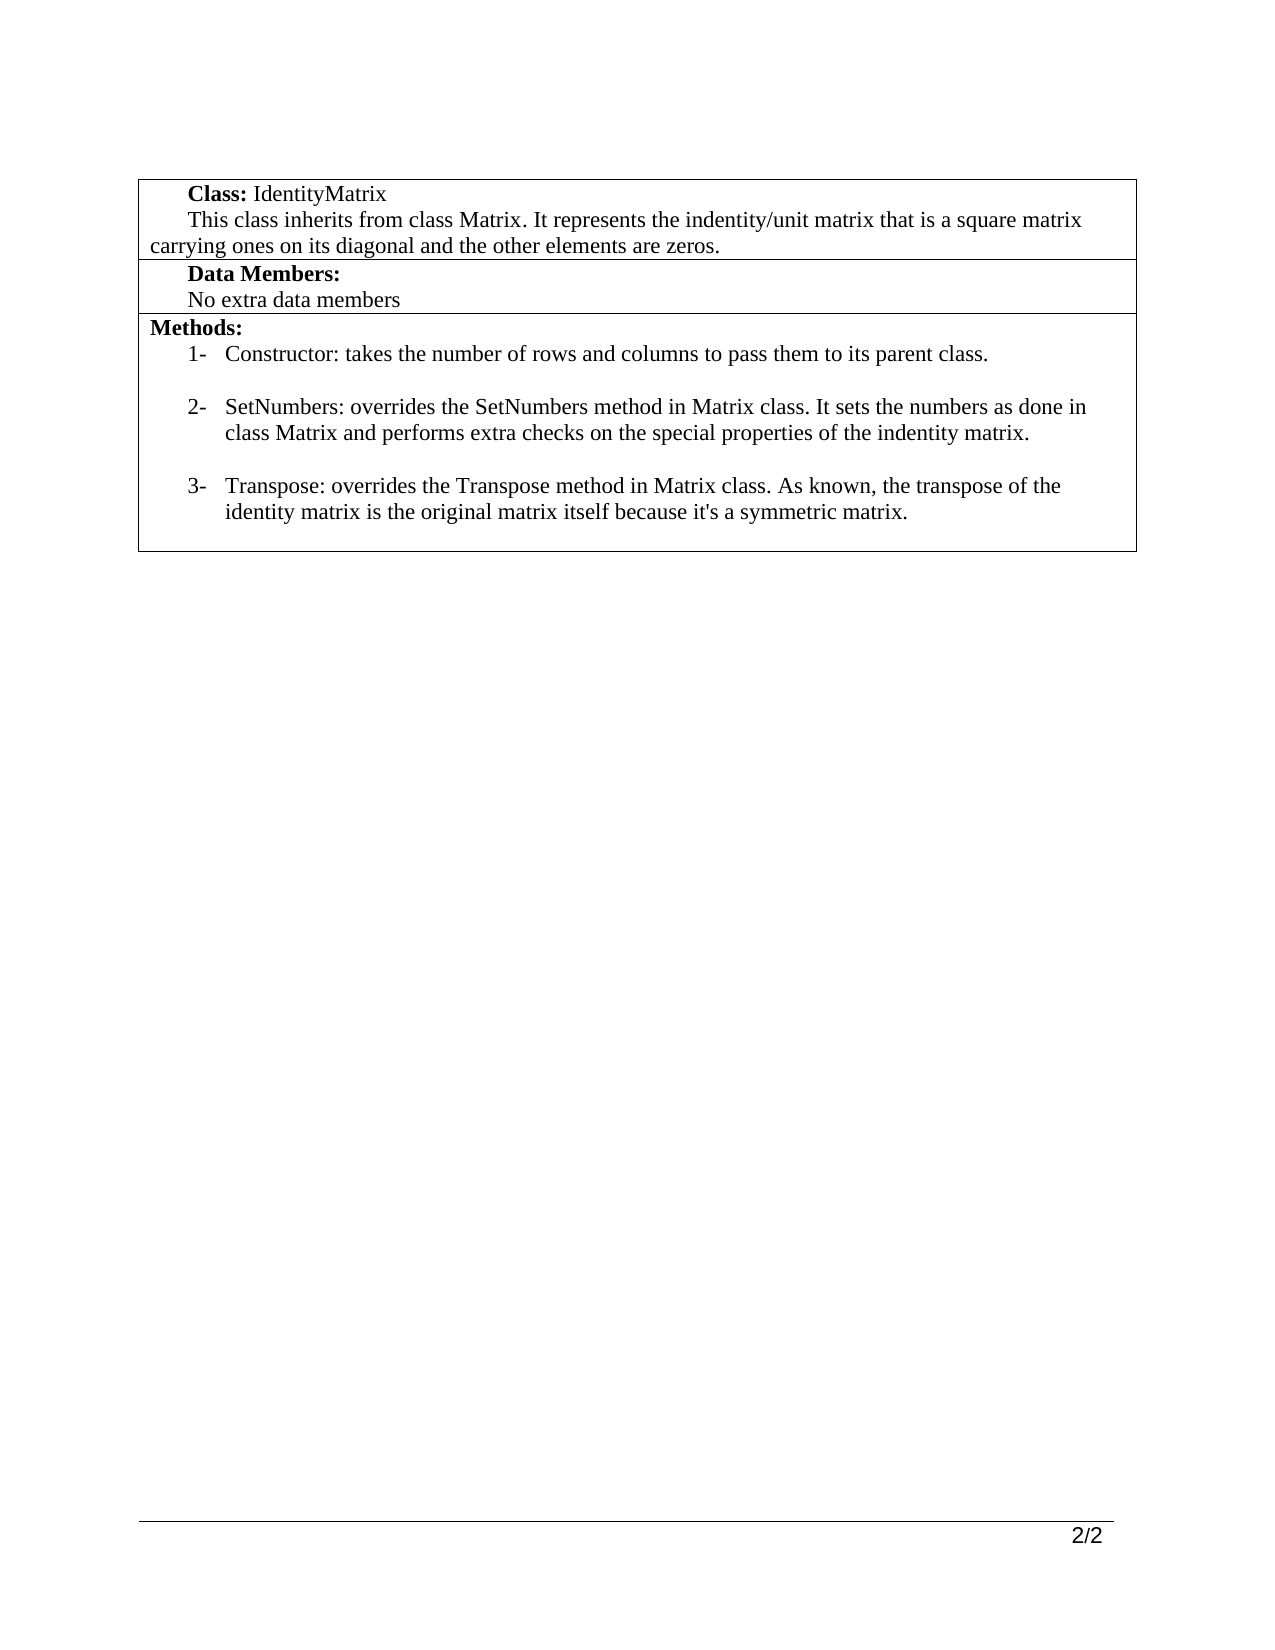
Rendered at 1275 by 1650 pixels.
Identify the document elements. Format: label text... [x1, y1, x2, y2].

table_cell Data Members: No extra data members [139, 260, 1136, 313]
table_header Class: IdentityMatrix This class inherits from class Matrix. It represents the indentity/unit matrix that is a square matrix carrying ones on its diagonal and the other elements are zeros. [139, 180, 1136, 259]
table_cell Methods: Constructor: takes the number of rows and columns to pass them to its parent class. SetNumbers: overrides the SetNumbers method in Matrix class. It sets the numbers as done in class Matrix and performs extra checks on the special properties of the indentity matrix. Transpose: overrides the Transpose method in Matrix class. As known, the transpose of the identity matrix is the original matrix itself because it's a symmetric matrix. [139, 314, 1136, 551]
